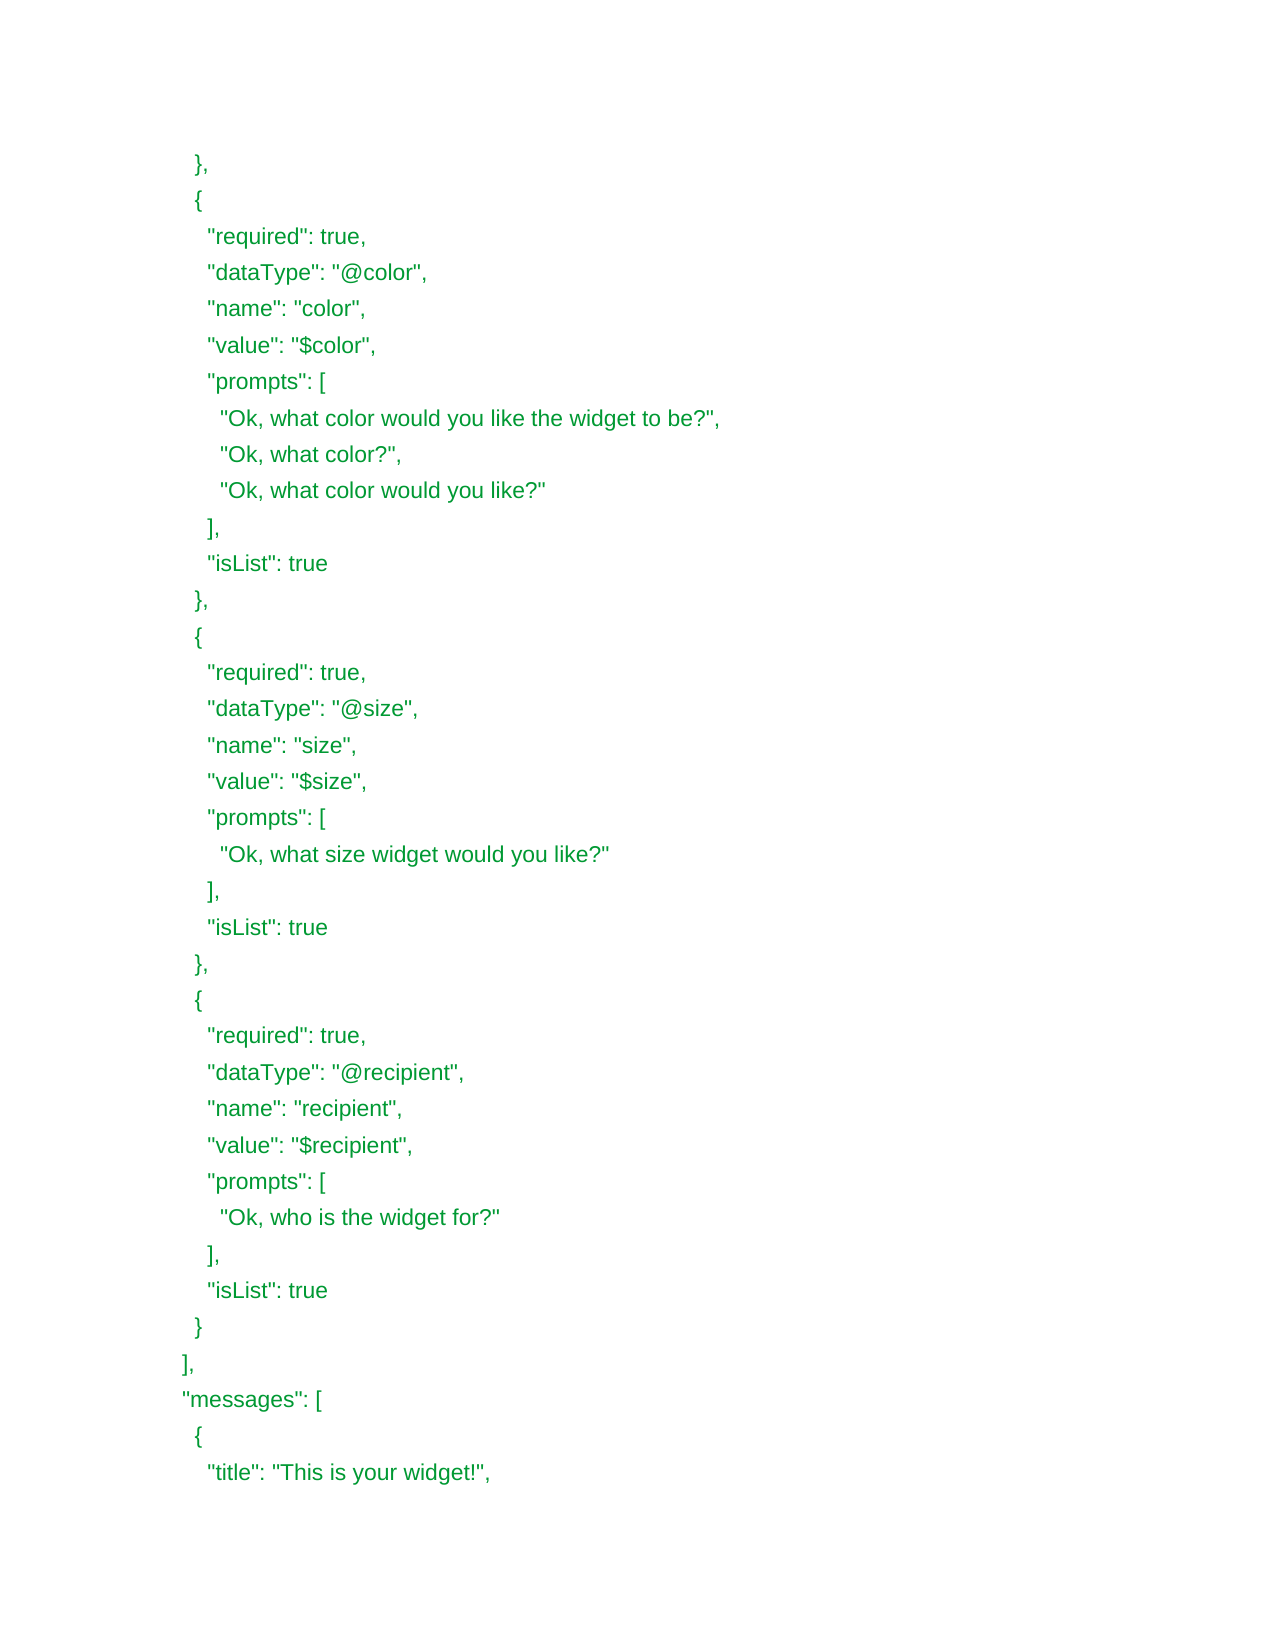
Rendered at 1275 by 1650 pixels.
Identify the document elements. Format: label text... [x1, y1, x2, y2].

text } [150, 1313, 1125, 1340]
text "Ok, what color would you like?" [150, 477, 1125, 503]
text "Ok, what color?", [150, 441, 1125, 467]
text { [150, 1422, 1125, 1449]
text "prompts": [ [150, 368, 1125, 394]
text "name": "size", [150, 732, 1125, 758]
text "title": "This is your widget!", [150, 1459, 1125, 1485]
text "required": true, [150, 659, 1125, 685]
text ], [150, 1350, 1125, 1376]
text "value": "$size", [150, 768, 1125, 794]
text }, [150, 950, 1125, 976]
text "name": "recipient", [150, 1095, 1125, 1122]
text "required": true, [150, 223, 1125, 249]
text }, [150, 586, 1125, 613]
text ], [150, 877, 1125, 903]
text ], [150, 1241, 1125, 1267]
text "isList": true [150, 1277, 1125, 1303]
text "dataType": "@size", [150, 695, 1125, 722]
text "Ok, what size widget would you like?" [150, 841, 1125, 867]
text "dataType": "@color", [150, 259, 1125, 285]
text "messages": [ [150, 1386, 1125, 1412]
text { [150, 186, 1125, 213]
text { [150, 623, 1125, 649]
text "prompts": [ [150, 1168, 1125, 1194]
text { [150, 986, 1125, 1012]
text "value": "$color", [150, 332, 1125, 358]
text "prompts": [ [150, 804, 1125, 831]
text ], [150, 513, 1125, 540]
text "isList": true [150, 550, 1125, 576]
text "dataType": "@recipient", [150, 1059, 1125, 1085]
text }, [150, 150, 1125, 176]
text "Ok, who is the widget for?" [150, 1204, 1125, 1231]
text "required": true, [150, 1022, 1125, 1049]
text "name": "color", [150, 295, 1125, 322]
text "value": "$recipient", [150, 1132, 1125, 1158]
text "Ok, what color would you like the widget to be?", [150, 404, 1125, 431]
text "isList": true [150, 913, 1125, 940]
